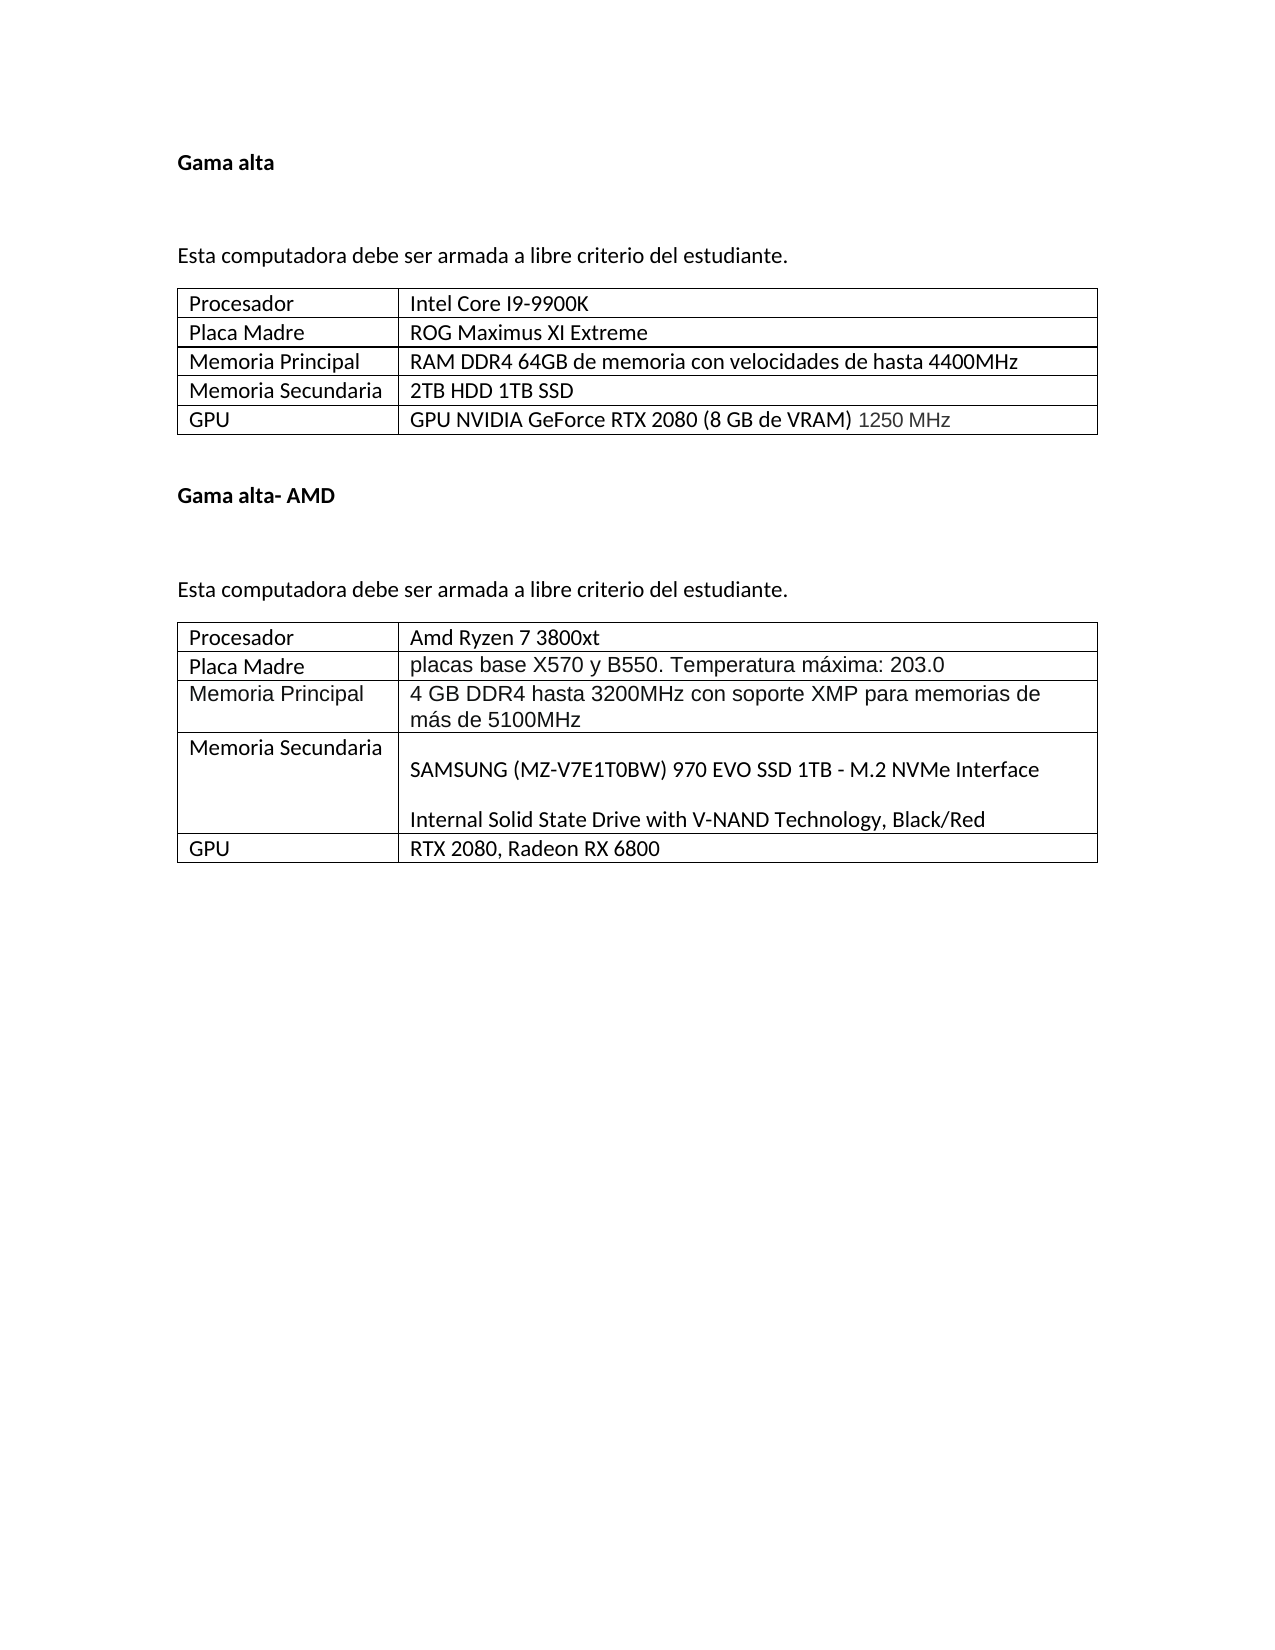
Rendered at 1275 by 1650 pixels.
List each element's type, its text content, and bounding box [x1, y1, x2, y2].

table_cell RTX 2080, Radeon RX 6800 [399, 834, 1097, 862]
table_cell GPU NVIDIA GeForce RTX 2080 (8 GB de VRAM) 1250 MHz [399, 406, 1097, 433]
text Gama alta- AMD [177, 481, 1098, 509]
table_cell Memoria Principal [178, 681, 398, 732]
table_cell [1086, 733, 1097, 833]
table_header Intel Core I9-9900K [399, 289, 1097, 317]
table_cell 4 GB DDR4 hasta 3200MHz con soporte XMP para memorias de más de 5100MHz [581, 681, 1097, 732]
table_cell placas base X570 y B550. Temperatura máxima: 203.0 [399, 652, 1097, 680]
table_cell ROG Maximus XI Extreme [399, 318, 1097, 346]
table_cell GPU [178, 834, 398, 862]
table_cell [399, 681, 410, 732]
table_cell RAM DDR4 64GB de memoria con velocidades de hasta 4400MHz [399, 348, 1097, 375]
table_header Procesador [178, 289, 398, 317]
table_header Procesador [178, 623, 398, 651]
table_cell GPU [178, 406, 398, 433]
text Esta computadora debe ser armada a libre criterio del estudiante. [177, 575, 1098, 603]
table_cell Memoria Principal [178, 348, 398, 375]
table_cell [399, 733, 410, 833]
table_cell Memoria Secundaria [178, 376, 398, 404]
table_header Amd Ryzen 7 3800xt [399, 623, 1097, 651]
table_cell Memoria Secundaria [178, 733, 398, 833]
text Esta computadora debe ser armada a libre criterio del estudiante. [177, 241, 1098, 269]
text Gama alta [177, 148, 1098, 176]
table_cell Placa Madre [178, 318, 398, 346]
table_cell 2TB HDD 1TB SSD [399, 376, 1097, 404]
table_cell Placa Madre [178, 652, 398, 680]
